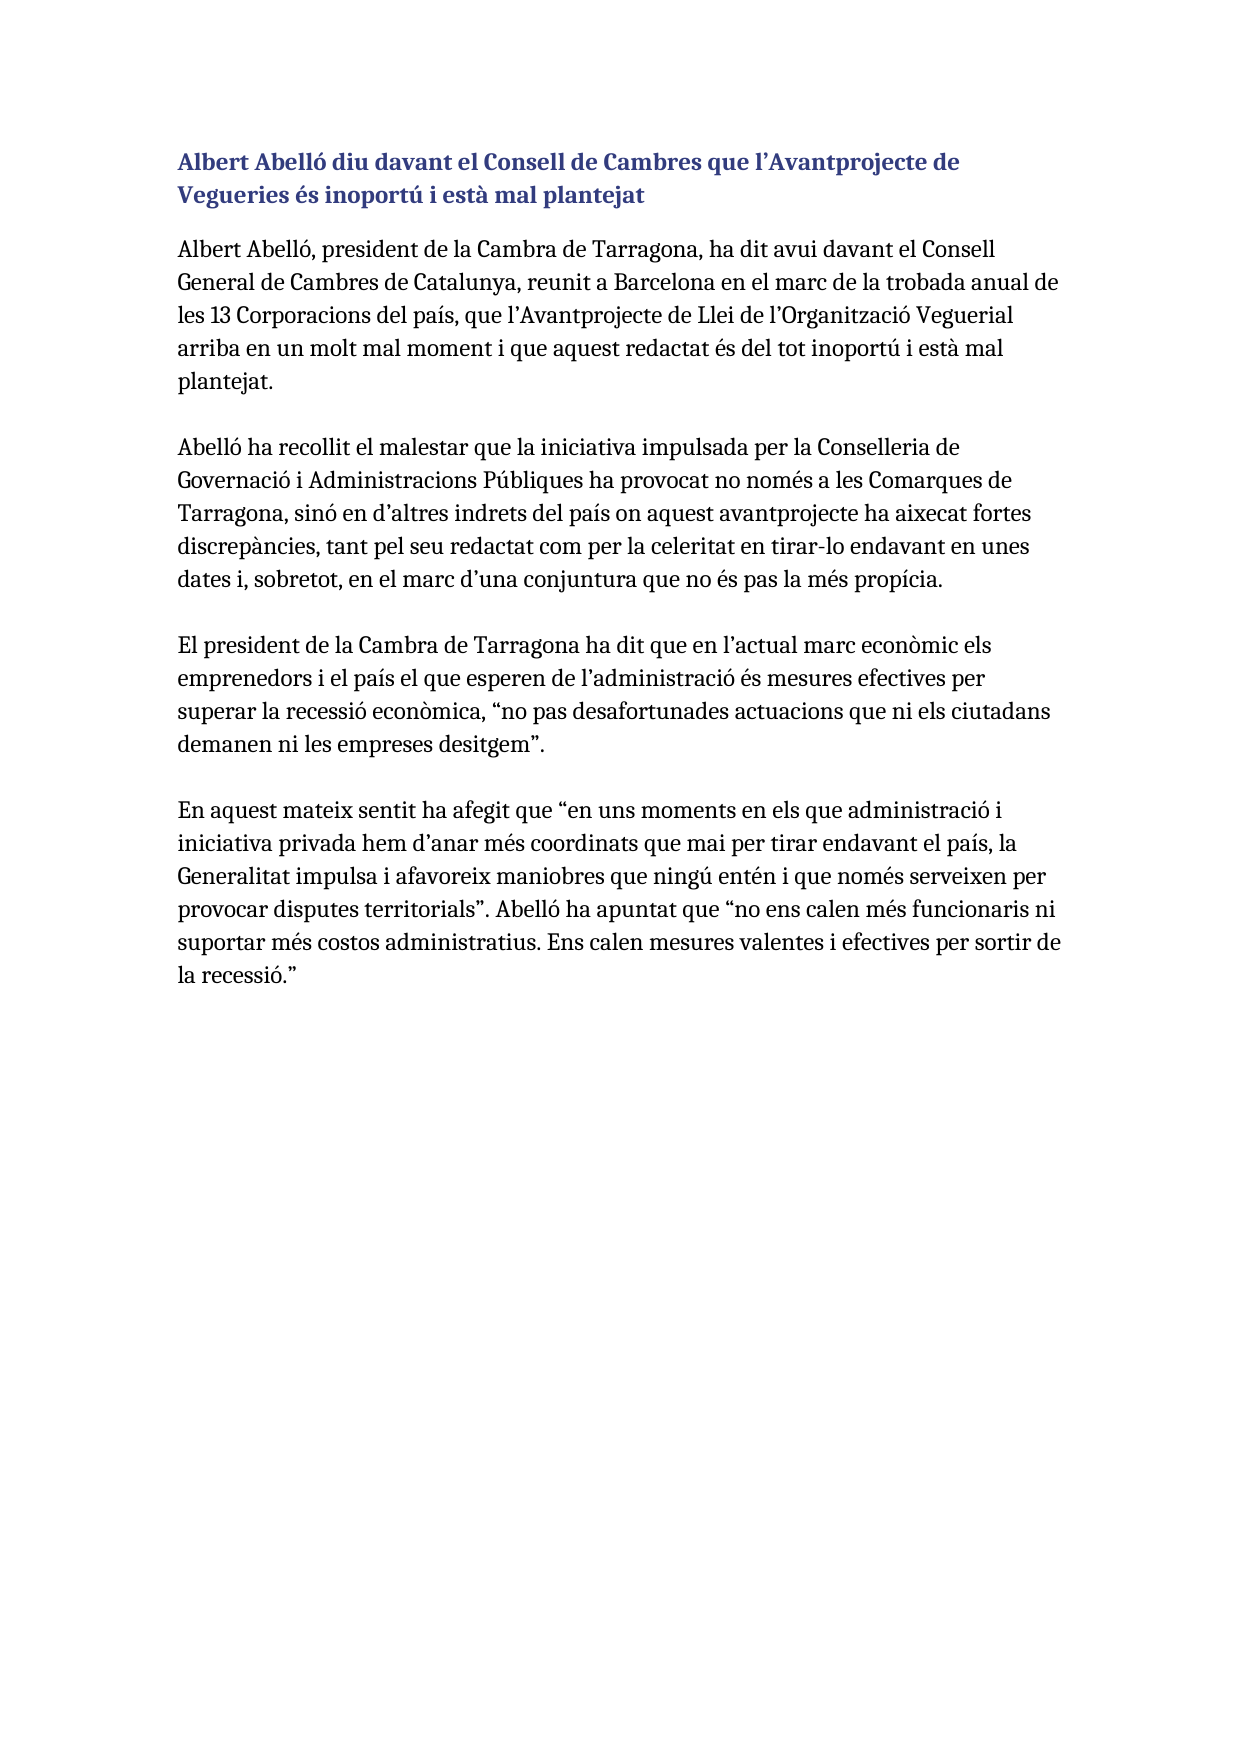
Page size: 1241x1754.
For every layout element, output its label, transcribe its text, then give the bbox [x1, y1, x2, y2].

text Albert Abelló diu davant el Consell de Cambres que l’Avantprojecte de Vegueries és inoportú i està mal plantejat [177, 148, 1063, 209]
text Albert Abelló, president de la Cambra de Tarragona, ha dit avui davant el Consell General de Cambres de Catalunya, reunit a Barcelona en el marc de la trobada anual de les 13 Corporacions del país, que l’Avantprojecte de Llei de l’Organització Veguerial arriba en un molt mal moment i que aquest redactat és del tot inoportú i està mal plantejat. Abelló ha recollit el malestar que la iniciativa impulsada per la Conselleria de Governació i Administracions Públiques ha provocat no només a les Comarques de Tarragona, sinó en d’altres indrets del país on aquest avantprojecte ha aixecat fortes discrepàncies, tant pel seu redactat com per la celeritat en tirar-lo endavant en unes dates i, sobretot, en el marc d’una conjuntura que no és pas la més propícia. El president de la Cambra de Tarragona ha dit que en l’actual marc econòmic els emprenedors i el país el que esperen de l’administració és mesures efectives per superar la recessió econòmica, “no pas desafortunades actuacions que ni els ciutadans demanen ni les empreses desitgem”. En aquest mateix sentit ha afegit que “en uns moments en els que administració i iniciativa privada hem d’anar més coordinats que mai per tirar endavant el país, la Generalitat impulsa i afavoreix maniobres que ningú entén i que només serveixen per provocar disputes territorials”. Abelló ha apuntat que “no ens calen més funcionaris ni suportar més costos administratius. Ens calen mesures valentes i efectives per sortir de la recessió.” [177, 234, 1063, 990]
